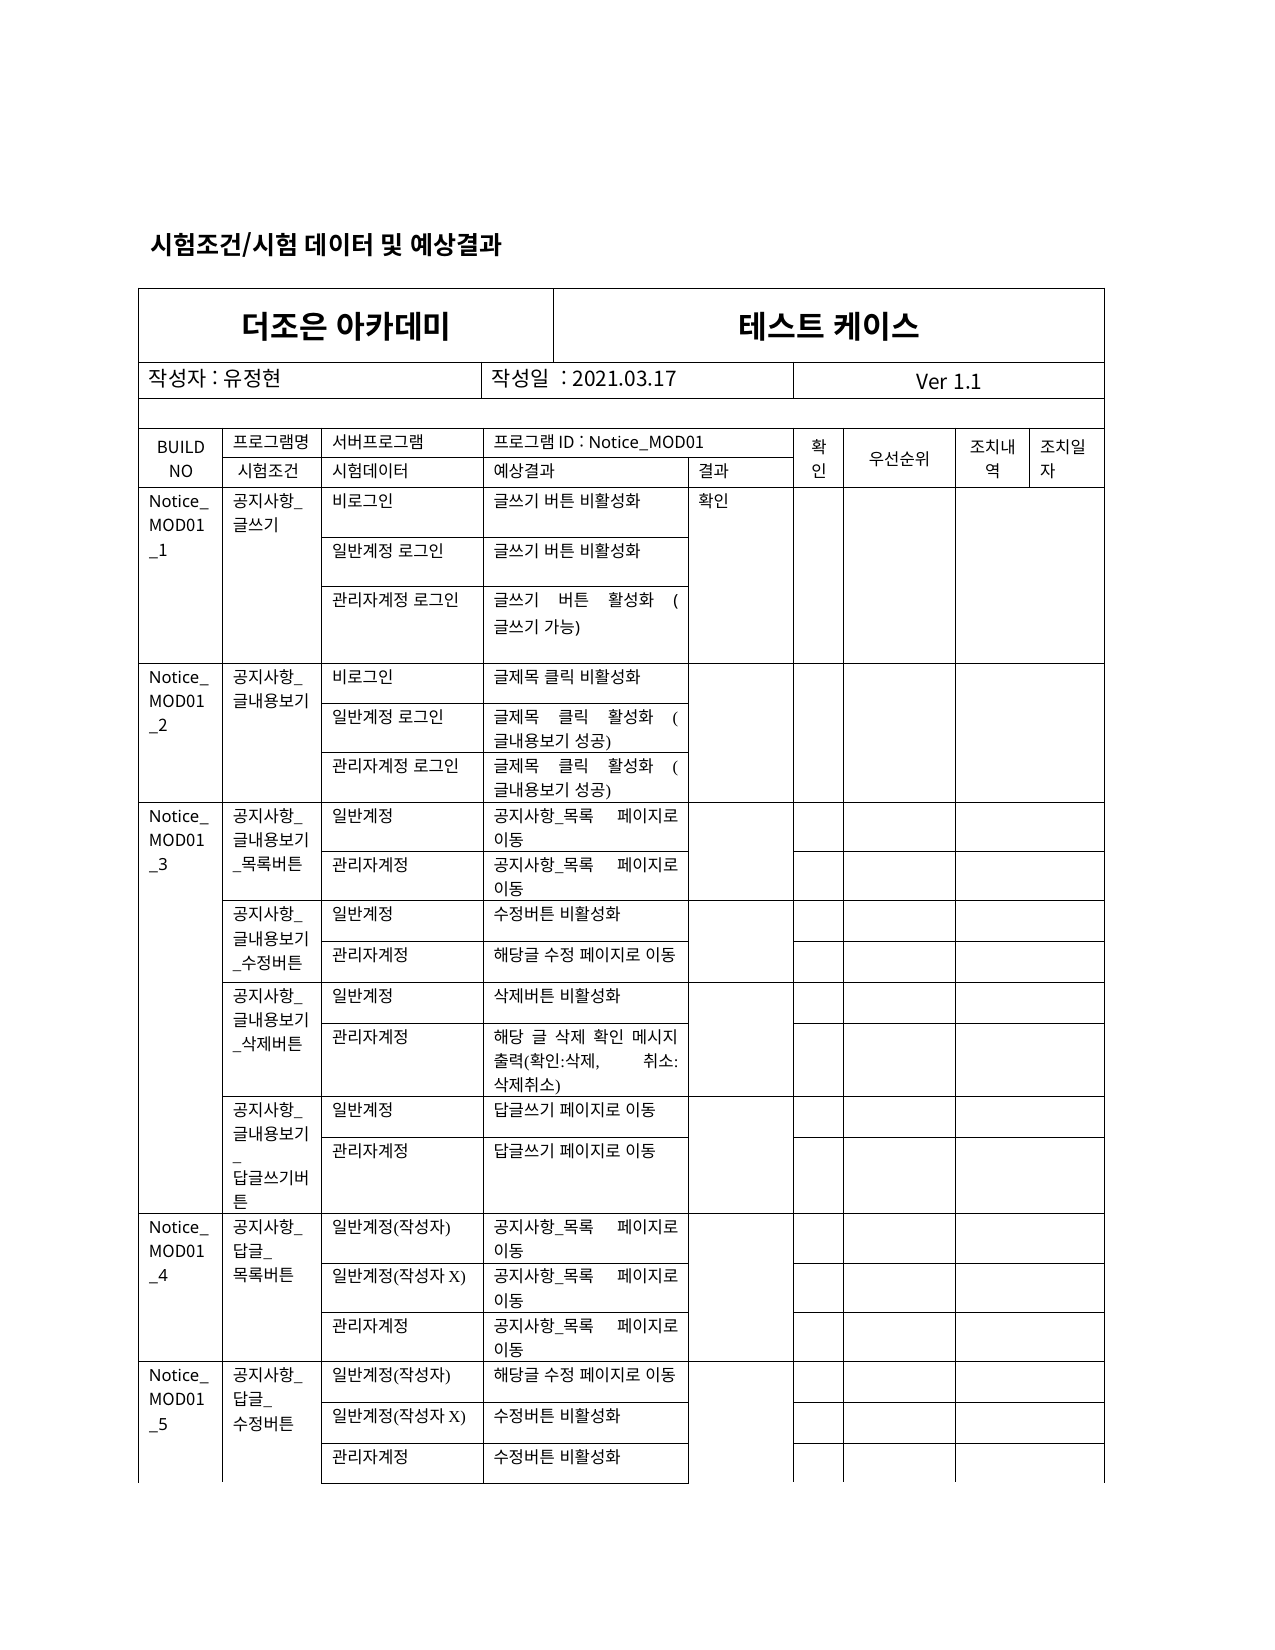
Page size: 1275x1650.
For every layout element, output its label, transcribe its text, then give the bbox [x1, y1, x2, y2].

table_cell 일반계정(작성자) [322, 1362, 483, 1402]
table_cell 해당글 수정 페이지로 이동 [484, 942, 688, 982]
table_cell [844, 488, 955, 663]
table_cell 일반계정(작성자X) [322, 1264, 483, 1312]
table_cell 일반계정 [322, 803, 483, 851]
table_cell 프로그램명 [223, 429, 321, 457]
table_cell 시험조건 [223, 458, 321, 487]
table_cell 일반계정(작성자X) [322, 1403, 483, 1443]
table_header 더조은 아카데미 [139, 289, 553, 362]
table_cell 삭제버튼 비활성화 [484, 983, 688, 1023]
table_cell 해당 글 삭제 확인 메시지 출력(확인:삭제, 취소:삭제취소) [484, 1024, 688, 1096]
table_cell [844, 1403, 955, 1443]
table_cell [844, 1024, 955, 1096]
text 시험조건/시험 데이터 및 예상결과 [150, 225, 1125, 262]
table_cell [956, 1362, 1104, 1402]
table_cell [794, 488, 843, 663]
table_cell [956, 983, 1104, 1023]
table_cell 공지사항_글내용보기_삭제버튼 [223, 983, 321, 1096]
table_cell 관리자계정 [322, 1444, 483, 1483]
table_cell 공지사항_목록 페이지로 이동 [484, 803, 688, 851]
table_cell [844, 1138, 955, 1213]
table_cell 조치내역 [956, 429, 1029, 487]
table_cell [794, 1313, 843, 1361]
table_cell [689, 1362, 794, 1483]
table_cell 관리자계정 [322, 852, 483, 900]
table_cell [689, 983, 793, 1096]
table_cell [844, 803, 955, 851]
table_cell 일반계정 로그인 [322, 704, 483, 752]
table_cell [956, 1403, 1104, 1443]
table_cell Notice_MOD01_4 [139, 1214, 222, 1361]
table_cell [956, 901, 1104, 941]
table_cell [844, 983, 955, 1023]
table_cell 일반계정(작성자) [322, 1214, 483, 1262]
table_cell 수정버튼 비활성화 [484, 1403, 688, 1443]
table_cell [844, 664, 955, 802]
table_cell [794, 1138, 843, 1213]
table_cell 답글쓰기 페이지로 이동 [484, 1097, 688, 1137]
table_cell [794, 901, 843, 941]
table_cell Notice_MOD01_2 [139, 664, 222, 802]
table_cell 우선순위 [844, 429, 955, 487]
table_cell 일반계정 [322, 1097, 483, 1137]
table_cell 공지사항_답글_수정버튼 [223, 1362, 321, 1483]
table_cell Ver 1.1 [794, 363, 1104, 398]
table_cell [794, 1214, 843, 1262]
table_cell [689, 1214, 793, 1361]
table_cell [794, 1097, 843, 1137]
table_cell [956, 1264, 1104, 1312]
table_cell Notice_MOD01_5 [139, 1362, 223, 1483]
table_cell [794, 852, 843, 900]
table_cell 해당글 수정 페이지로 이동 [484, 1362, 688, 1402]
table_cell 공지사항_목록 페이지로 이동 [484, 1313, 688, 1361]
table_cell [956, 1313, 1104, 1361]
table_cell 결과 [689, 458, 793, 487]
table_cell 답글쓰기 페이지로 이동 [484, 1138, 688, 1213]
table_cell [689, 1097, 793, 1213]
table_cell 관리자계정 [322, 1313, 483, 1361]
table_cell [689, 664, 793, 802]
table_cell 관리자계정 로그인 [322, 753, 483, 802]
table_cell [956, 1097, 1104, 1137]
table_cell 확인 [689, 488, 793, 663]
table_cell [794, 1264, 843, 1312]
table_cell [794, 1024, 843, 1096]
table_cell 관리자계정 로그인 [322, 587, 483, 663]
table_cell Notice_MOD01_3 [139, 803, 222, 1213]
table_cell 공지사항_글쓰기 [223, 488, 321, 663]
table_cell 관리자계정 [322, 1024, 483, 1096]
table_cell [844, 1313, 955, 1361]
table_cell [794, 1403, 843, 1443]
table_cell 비로그인 [322, 488, 483, 537]
table_cell 시험데이터 [322, 458, 483, 487]
table_cell [956, 1214, 1104, 1262]
table_cell [794, 983, 843, 1023]
table_cell [956, 488, 1104, 663]
table_cell 글쓰기 버튼 활성화 (글쓰기 가능) [484, 587, 688, 663]
table_cell [794, 803, 843, 851]
table_cell [956, 803, 1104, 851]
table_cell [844, 1214, 955, 1262]
table_cell [844, 942, 955, 982]
table_cell 공지사항_목록 페이지로 이동 [484, 852, 688, 900]
table_cell 공지사항_글내용보기_목록버튼 [223, 803, 321, 900]
table_cell [956, 1024, 1104, 1096]
table_cell 공지사항_목록 페이지로 이동 [484, 1214, 688, 1262]
table_cell 글제목 클릭 활성화 (글내용보기 성공) [484, 753, 688, 802]
table_cell [956, 942, 1104, 982]
table_cell 수정버튼 비활성화 [484, 1444, 688, 1483]
table_cell 일반계정 로그인 [322, 538, 483, 586]
table_cell 작성일 : 2021.03.17 [482, 363, 793, 398]
table_cell [794, 1444, 843, 1483]
table_cell [139, 399, 1104, 428]
table_cell 관리자계정 [322, 942, 483, 982]
table_cell 프로그램ID : Notice_MOD01 [484, 429, 793, 457]
table_cell 예상결과 [484, 458, 688, 487]
table_cell [956, 852, 1104, 900]
table_cell 글제목 클릭 활성화 (글내용보기 성공) [484, 704, 688, 752]
table_cell 조치일자 [1030, 429, 1104, 487]
table_cell [844, 901, 955, 941]
table_cell 서버프로그램 [322, 429, 483, 457]
table_cell 글제목 클릭 비활성화 [484, 664, 688, 703]
table_cell [844, 1362, 955, 1402]
table_cell [794, 942, 843, 982]
table_cell [844, 852, 955, 900]
table_cell [844, 1444, 955, 1483]
table_cell 확인 [794, 429, 843, 487]
table_cell [955, 1444, 1104, 1483]
table_cell 공지사항_글내용보기_수정버튼 [223, 901, 321, 982]
table_cell 작성자 : 유정현 [139, 363, 481, 398]
table_cell 일반계정 [322, 901, 483, 941]
table_header 테스트 케이스 [554, 289, 1104, 362]
table_cell [956, 1138, 1104, 1213]
table_cell BUILD NO [139, 429, 222, 487]
table_cell 글쓰기 버튼 비활성화 [484, 538, 688, 586]
table_cell 글쓰기 버튼 비활성화 [484, 488, 688, 537]
table_cell 비로그인 [322, 664, 483, 703]
table_cell [689, 803, 793, 900]
table_cell [794, 664, 843, 802]
table_cell 공지사항_글내용보기_답글쓰기버튼 [223, 1097, 321, 1213]
table_cell [956, 664, 1104, 802]
table_cell 공지사항_답글_목록버튼 [223, 1214, 321, 1361]
table_cell Notice_MOD01_1 [139, 488, 222, 663]
table_cell 공지사항_글내용보기 [223, 664, 321, 802]
table_cell [689, 901, 793, 982]
table_cell [794, 1362, 843, 1402]
table_cell 공지사항_목록 페이지로 이동 [484, 1264, 688, 1312]
table_cell 수정버튼 비활성화 [484, 901, 688, 941]
table_cell [844, 1264, 955, 1312]
table_cell 일반계정 [322, 983, 483, 1023]
table_cell 관리자계정 [322, 1138, 483, 1213]
table_cell [844, 1097, 955, 1137]
